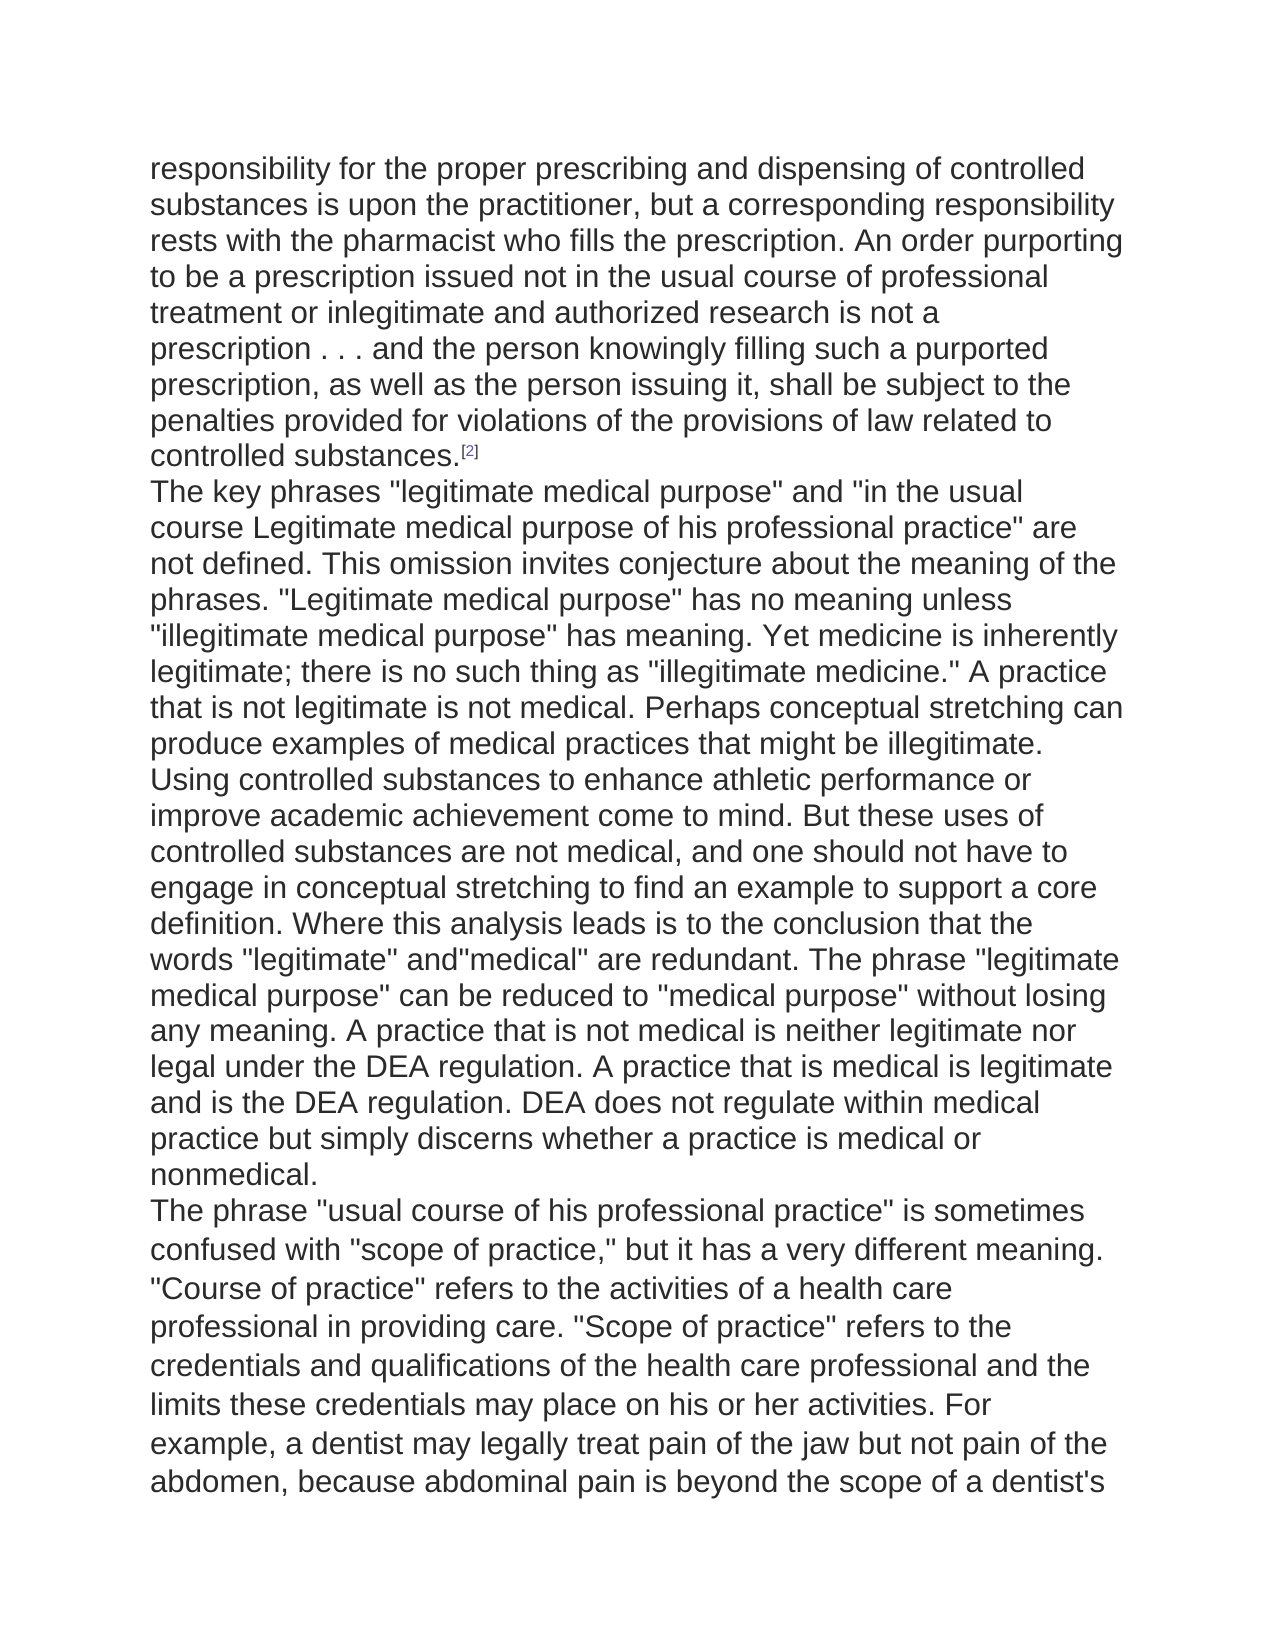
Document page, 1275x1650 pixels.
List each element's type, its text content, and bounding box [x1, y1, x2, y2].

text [150, 150, 1125, 473]
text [150, 1192, 1125, 1499]
text The key phrases "legitimate medical purpose" and "in the usual course Legitimate medical purpose of his professional practice" are not defined. This omission invites conjecture about the meaning of the phrases. "Legitimate medical purpose" has no meaning unless "illegitimate medical purpose" has meaning. Yet medicine is inherently legitimate; there is no such thing as "illegitimate medicine." A practice that is not legitimate is not medical. Perhaps conceptual stretching can produce examples of medical practices that might be illegitimate. Using controlled substances to enhance athletic performance or improve academic achievement come to mind. But these uses of controlled substances are not medical, and one should not have to engage in conceptual stretching to find an example to support a core definition. Where this analysis leads is to the conclusion that the words "legitimate" and"medical" are redundant. The phrase "legitimate medical purpose" can be reduced to "medical purpose" without losing any meaning. A practice that is not medical is neither legitimate nor legal under the DEA regulation. A practice that is medical is legitimate and is the DEA regulation. DEA does not regulate within medical practice but simply discerns whether a practice is medical or nonmedical. [150, 473, 1125, 1192]
